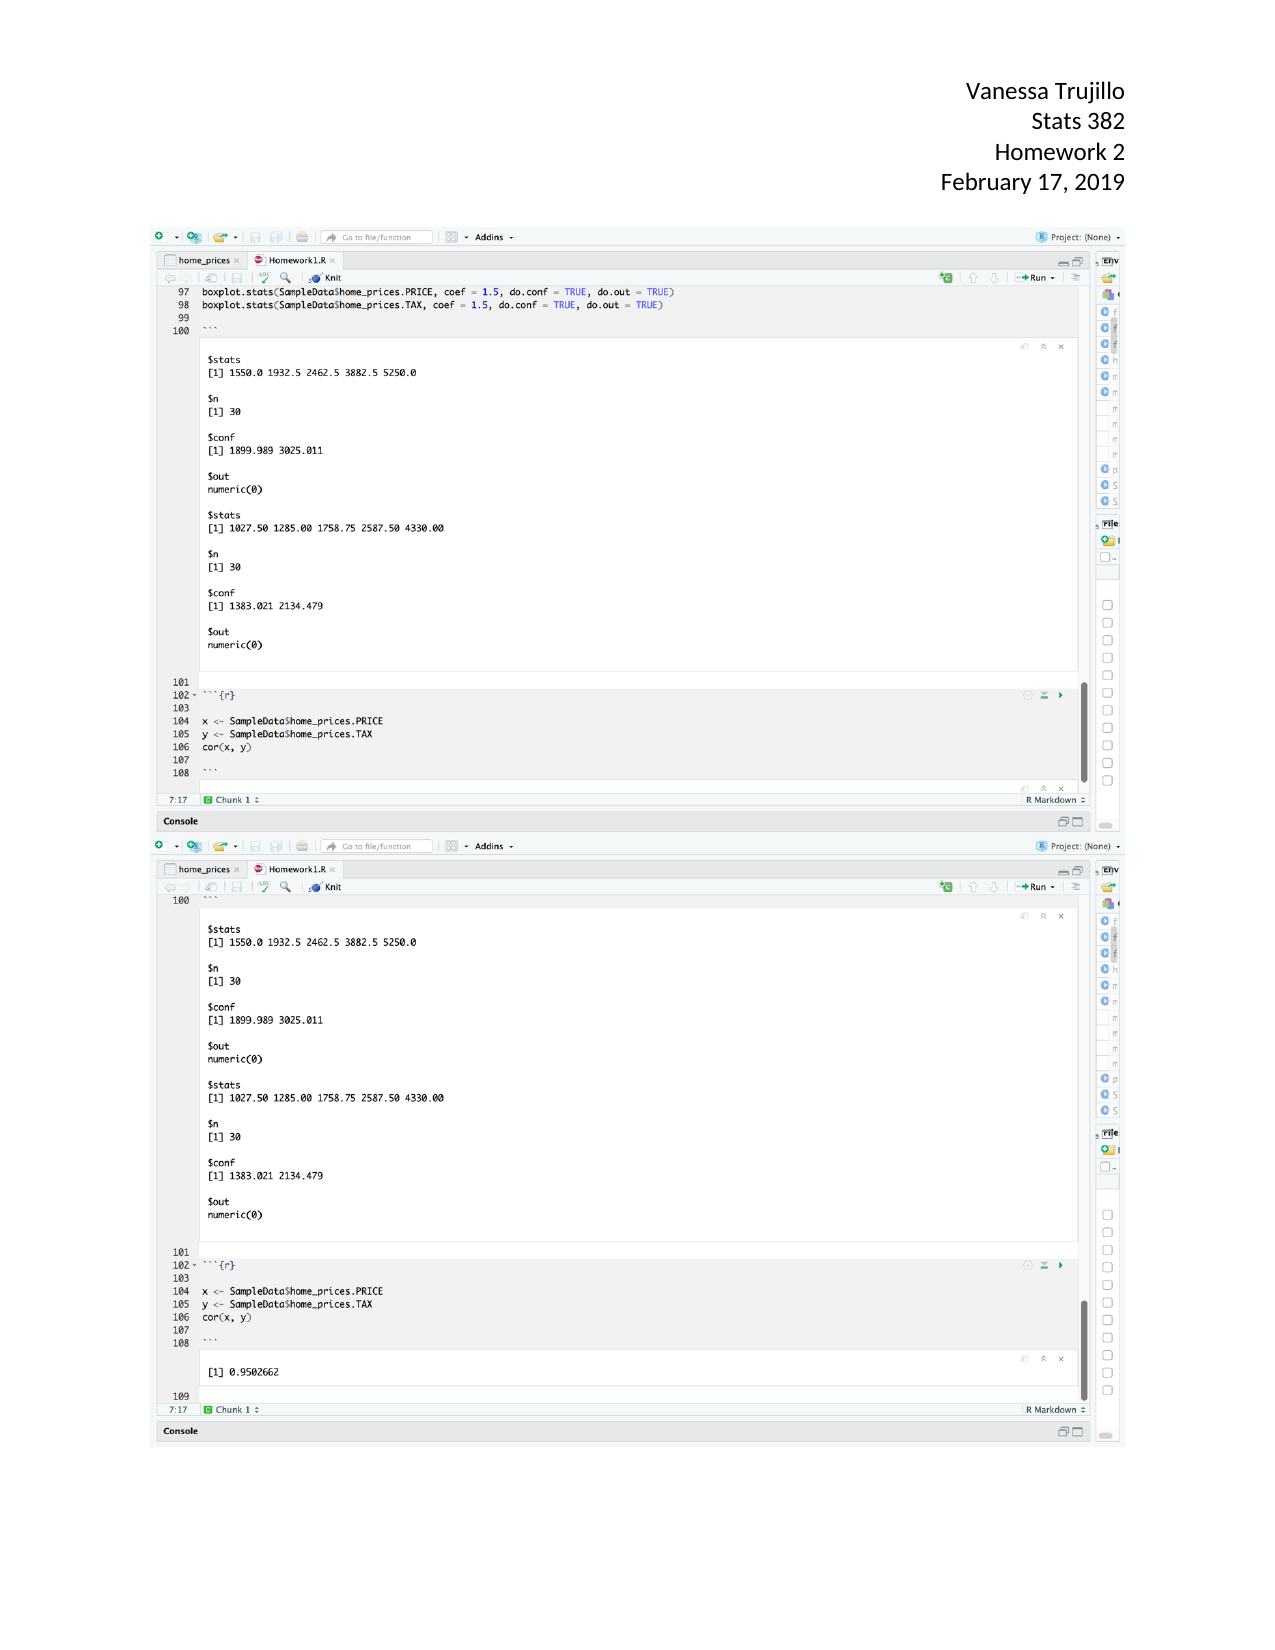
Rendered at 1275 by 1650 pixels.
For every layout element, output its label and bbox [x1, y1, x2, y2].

picture [150, 227, 1125, 1447]
